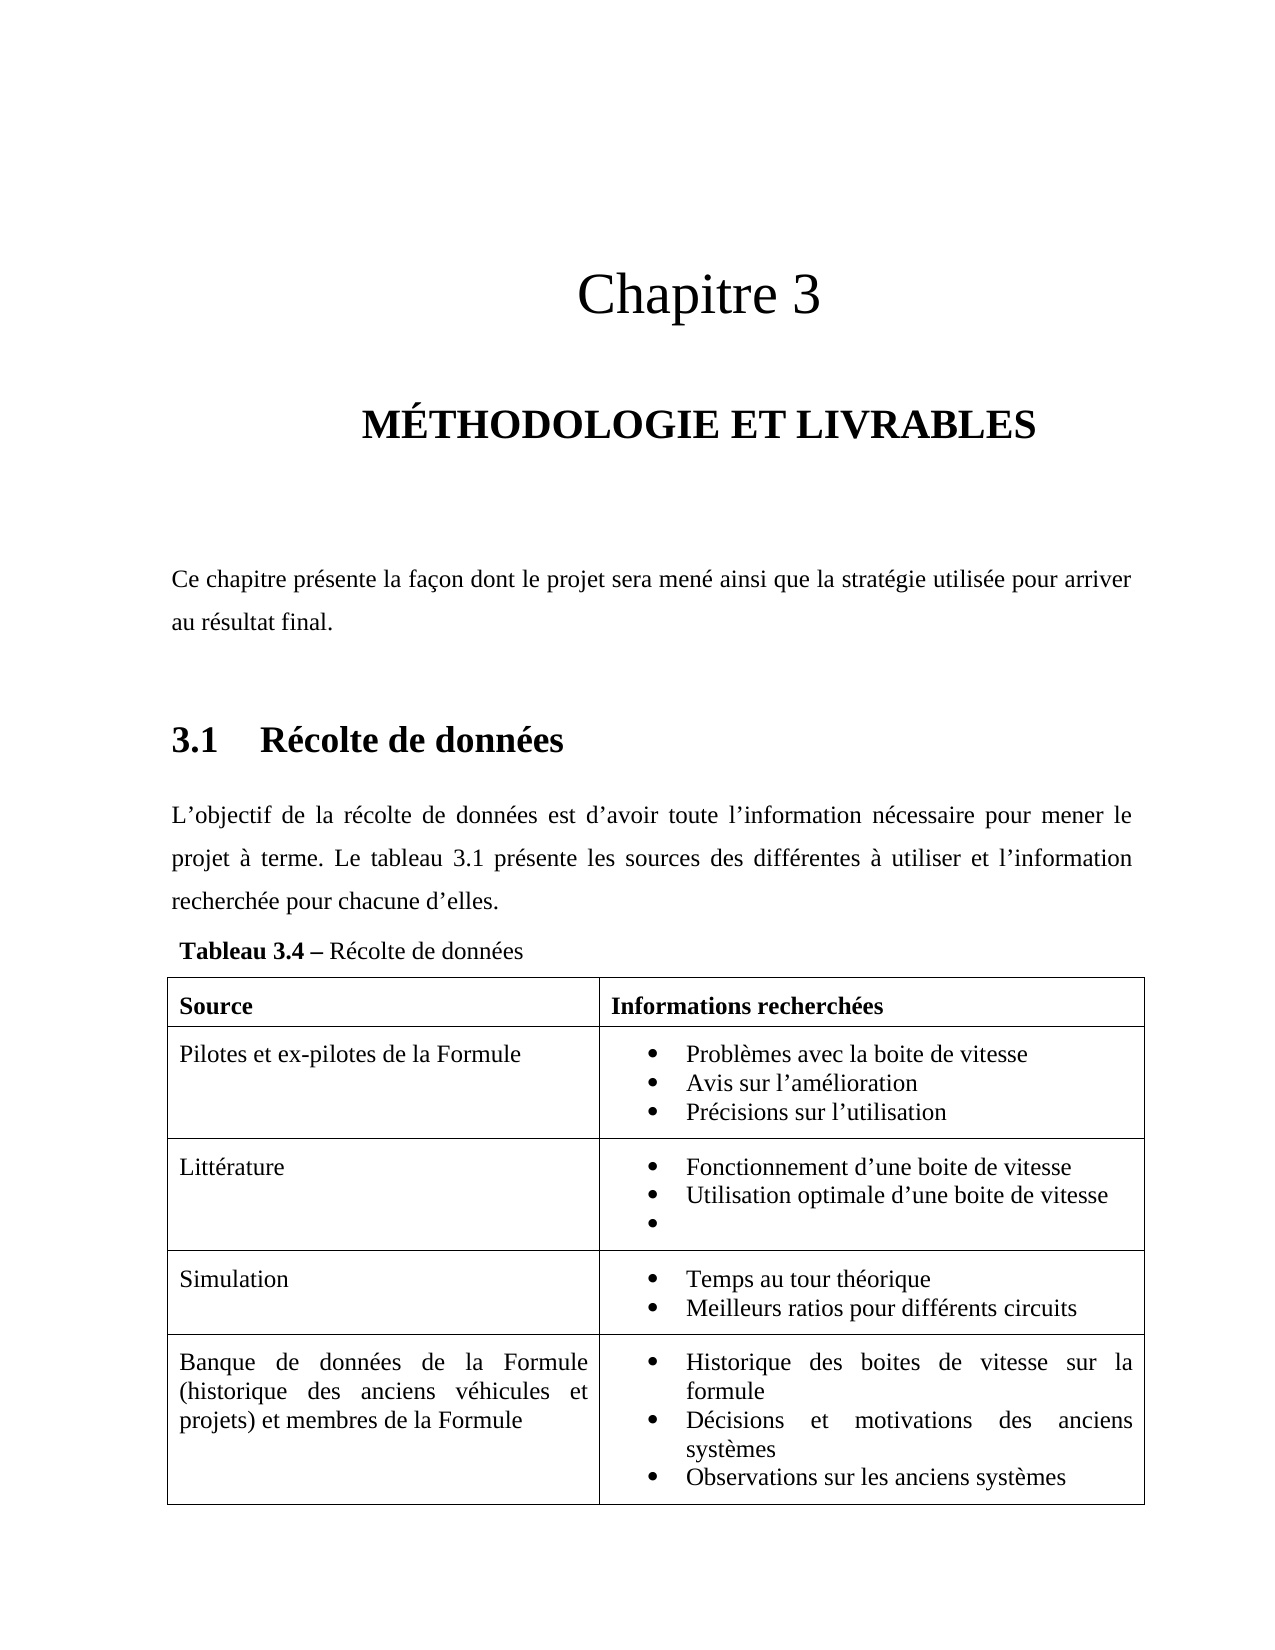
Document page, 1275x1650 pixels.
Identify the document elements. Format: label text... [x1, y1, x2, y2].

text Ce chapitre présente la façon dont le projet sera mené ainsi que la stratégie utilisée pour arriver au résultat final. [171, 564, 1133, 636]
table_cell Informations recherchées [600, 978, 1144, 1026]
subtitle Récolte de données [171, 713, 1133, 763]
table_cell Littérature [168, 1139, 599, 1250]
table_cell Pilotes et ex-pilotes de la Formule [168, 1027, 599, 1138]
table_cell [600, 1335, 1144, 1504]
subtitle MÉTHODOLOGIE ET LIVRABLES [265, 264, 1133, 451]
text L’objectif de la récolte de données est d’avoir toute l’information nécessaire pour mener le projet à terme. Le tableau 3.1 présente les sources des différentes à utiliser et l’information recherchée pour chacune d’elles. [171, 800, 1133, 915]
table_cell Fonctionnement d’une boite de vitesse Utilisation optimale d’une boite de vitesse [600, 1139, 1144, 1250]
table_cell Temps au tour théorique Meilleurs ratios pour différents circuits [600, 1251, 1144, 1334]
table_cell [168, 1335, 599, 1504]
table_cell Source [168, 978, 599, 1026]
table_cell Problèmes avec la boite de vitesse Avis sur l’amélioration Précisions sur l’utilisation [600, 1027, 1144, 1138]
table_cell Simulation [168, 1251, 599, 1334]
